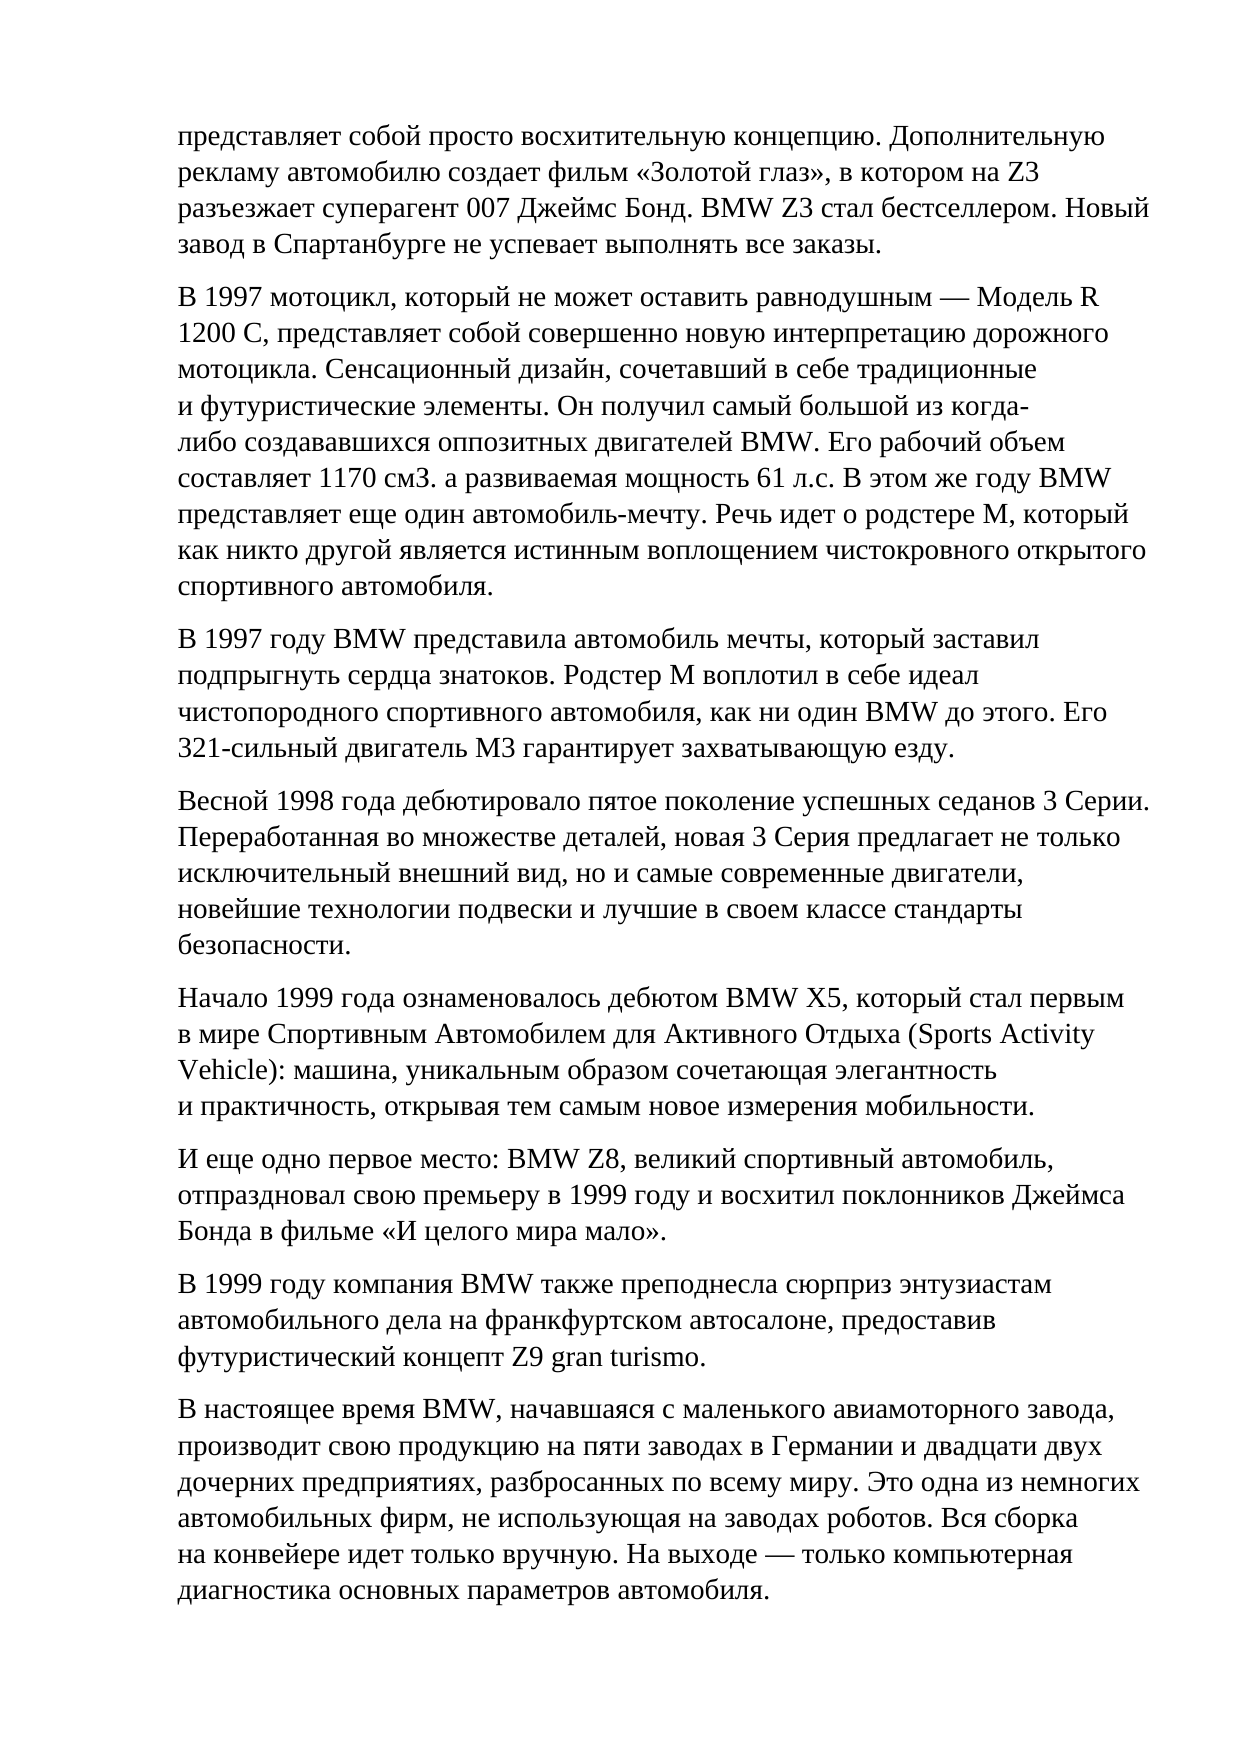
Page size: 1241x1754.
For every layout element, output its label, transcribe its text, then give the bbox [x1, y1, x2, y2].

text Весной 1998 года дебютировало пятое поколение успешных седанов 3 Серии. Переработанная во множестве деталей, новая 3 Серия предлагает не только исключительный внешний вид, но и самые современные двигатели, новейшие технологии подвески и лучшие в своем классе стандарты безопасности. [177, 783, 1152, 961]
text В 1997 году BMW представила автомобиль мечты, который заставил подпрыгнуть сердца знатоков. Родстер M воплотил в себе идеал чистопородного спортивного автомобиля, как ни один BMW до этого. Его 321-сильный двигатель M3 гарантирует захватывающую езду. [177, 621, 1152, 763]
text В настоящее время BMW, начавшаяся с маленького авиамоторного завода, производит свою продукцию на пяти заводах в Германии и двадцати двух дочерних предприятиях, разбросанных по всему миру. Это одна из немногих автомобильных фирм, не использующая на заводах роботов. Вся сборка на конвейере идет только вручную. На выходе — только компьютерная диагностика основных параметров автомобиля. [177, 1391, 1152, 1606]
text Начало 1999 года ознаменовалось дебютом BMW X5, который стал первым в мире Спортивным Автомобилем для Активного Отдыха (Sports Activity Vehicle): машина, уникальным образом сочетающая элегантность и практичность, открывая тем самым новое измерения мобильности. [177, 980, 1152, 1122]
text В 1997 мотоцикл, который не может оставить равнодушным — Модель R 1200 С, представляет собой совершенно новую интерпретацию дорожного мотоцикла. Сенсационный дизайн, сочетавший в себе традиционные и футуристические элементы. Он получил самый большой из когда-либо создававшихся оппозитных двигателей BMW. Его рабочий объем составляет 1170 смЗ. а развиваемая мощность 61 л.с. В этом же году BMW представляет еще один автомобиль-мечту. Речь идет о родстере М, который как никто другой является истинным воплощением чистокровного открытого спортивного автомобиля. [177, 279, 1152, 602]
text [177, 118, 1152, 260]
text В 1999 году компания BMW также преподнесла сюрприз энтузиастам автомобильного дела на франкфуртском автосалоне, предоставив футуристический концепт Z9 gran turismo. [177, 1266, 1152, 1372]
text И еще одно первое место: BMW Z8, великий спортивный автомобиль, отпраздновал свою премьеру в 1999 году и восхитил поклонников Джеймса Бонда в фильме «И целого мира мало». [177, 1141, 1152, 1247]
